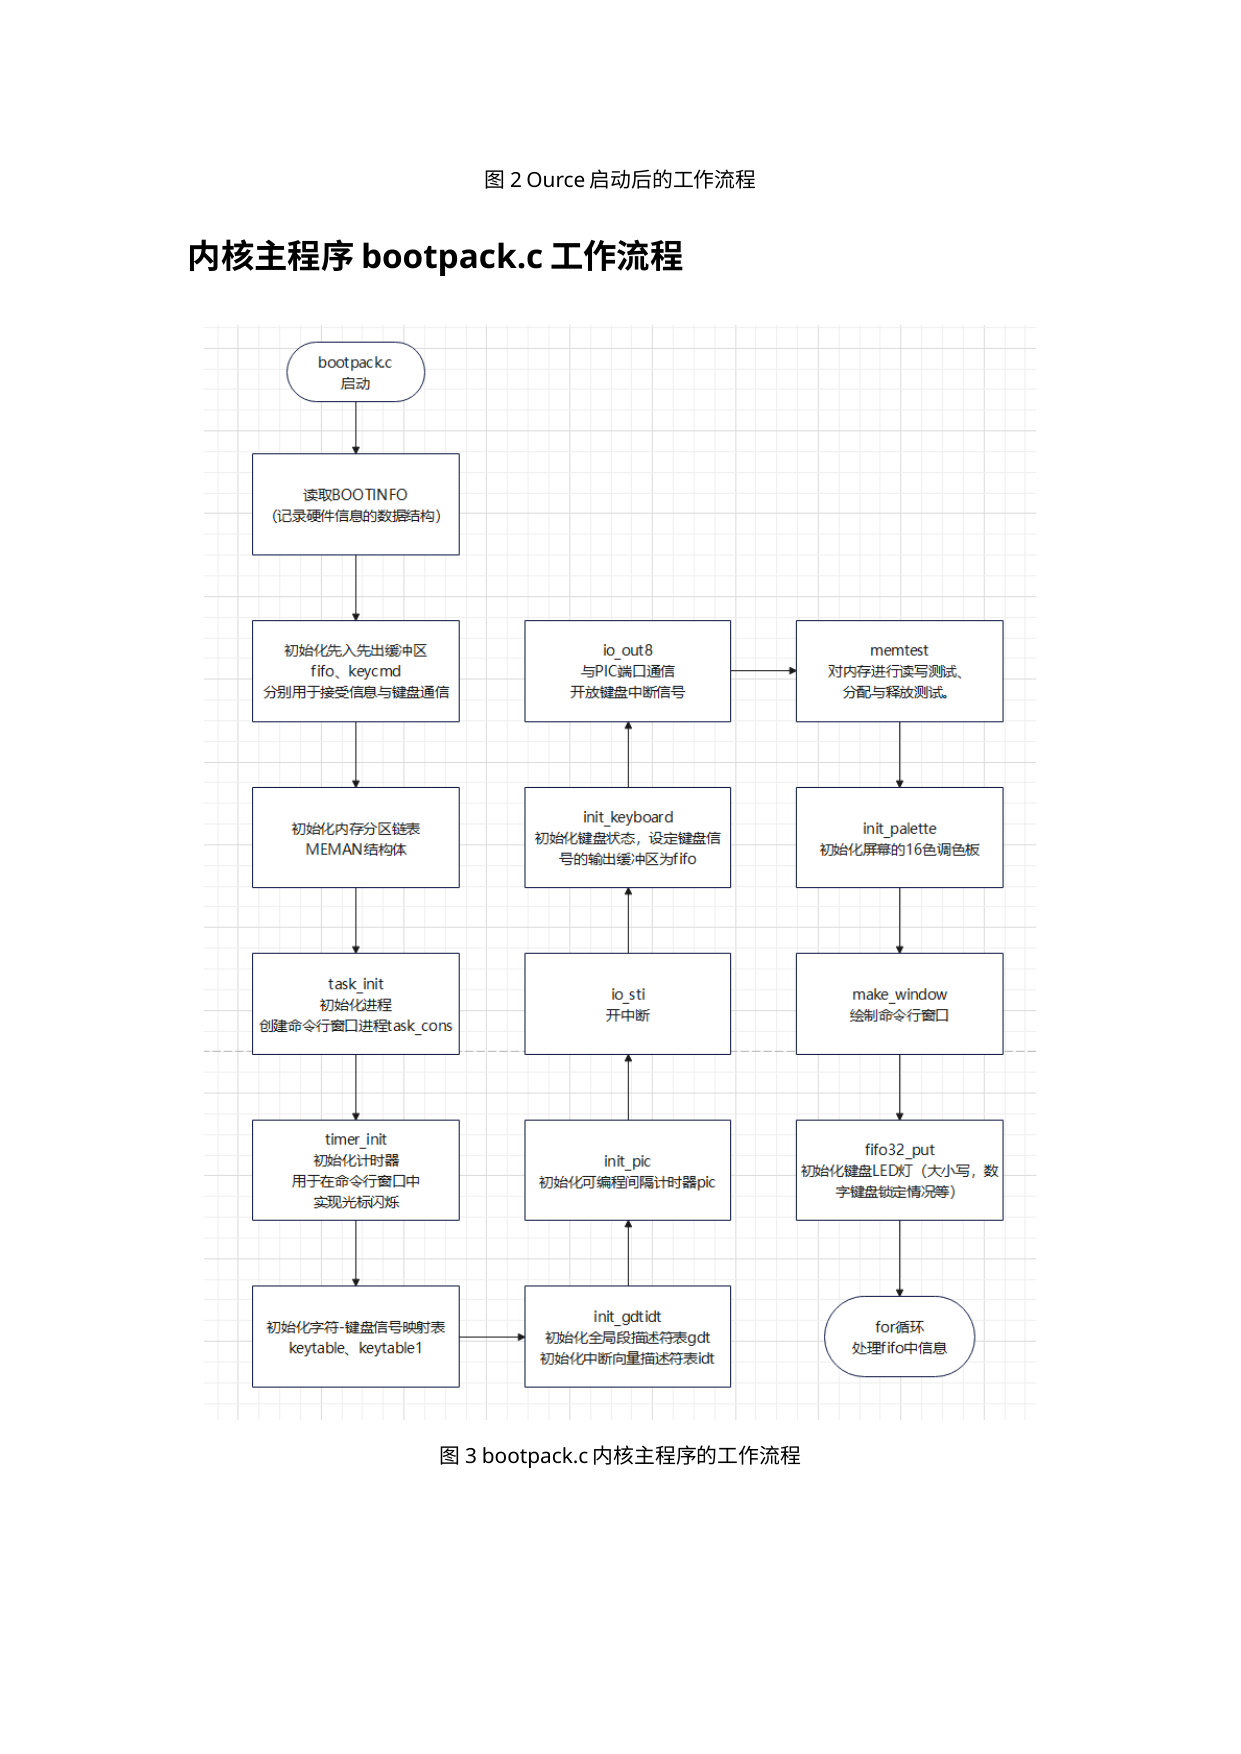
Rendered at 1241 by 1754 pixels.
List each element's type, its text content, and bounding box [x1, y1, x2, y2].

picture [203, 325, 1037, 1420]
subtitle 内核主程序bootpack.c工作流程 [187, 222, 1053, 287]
text 图 2 Ource启动后的工作流程 [187, 162, 1053, 194]
text 图 3 bootpack.c内核主程序的工作流程 [187, 1438, 1053, 1471]
